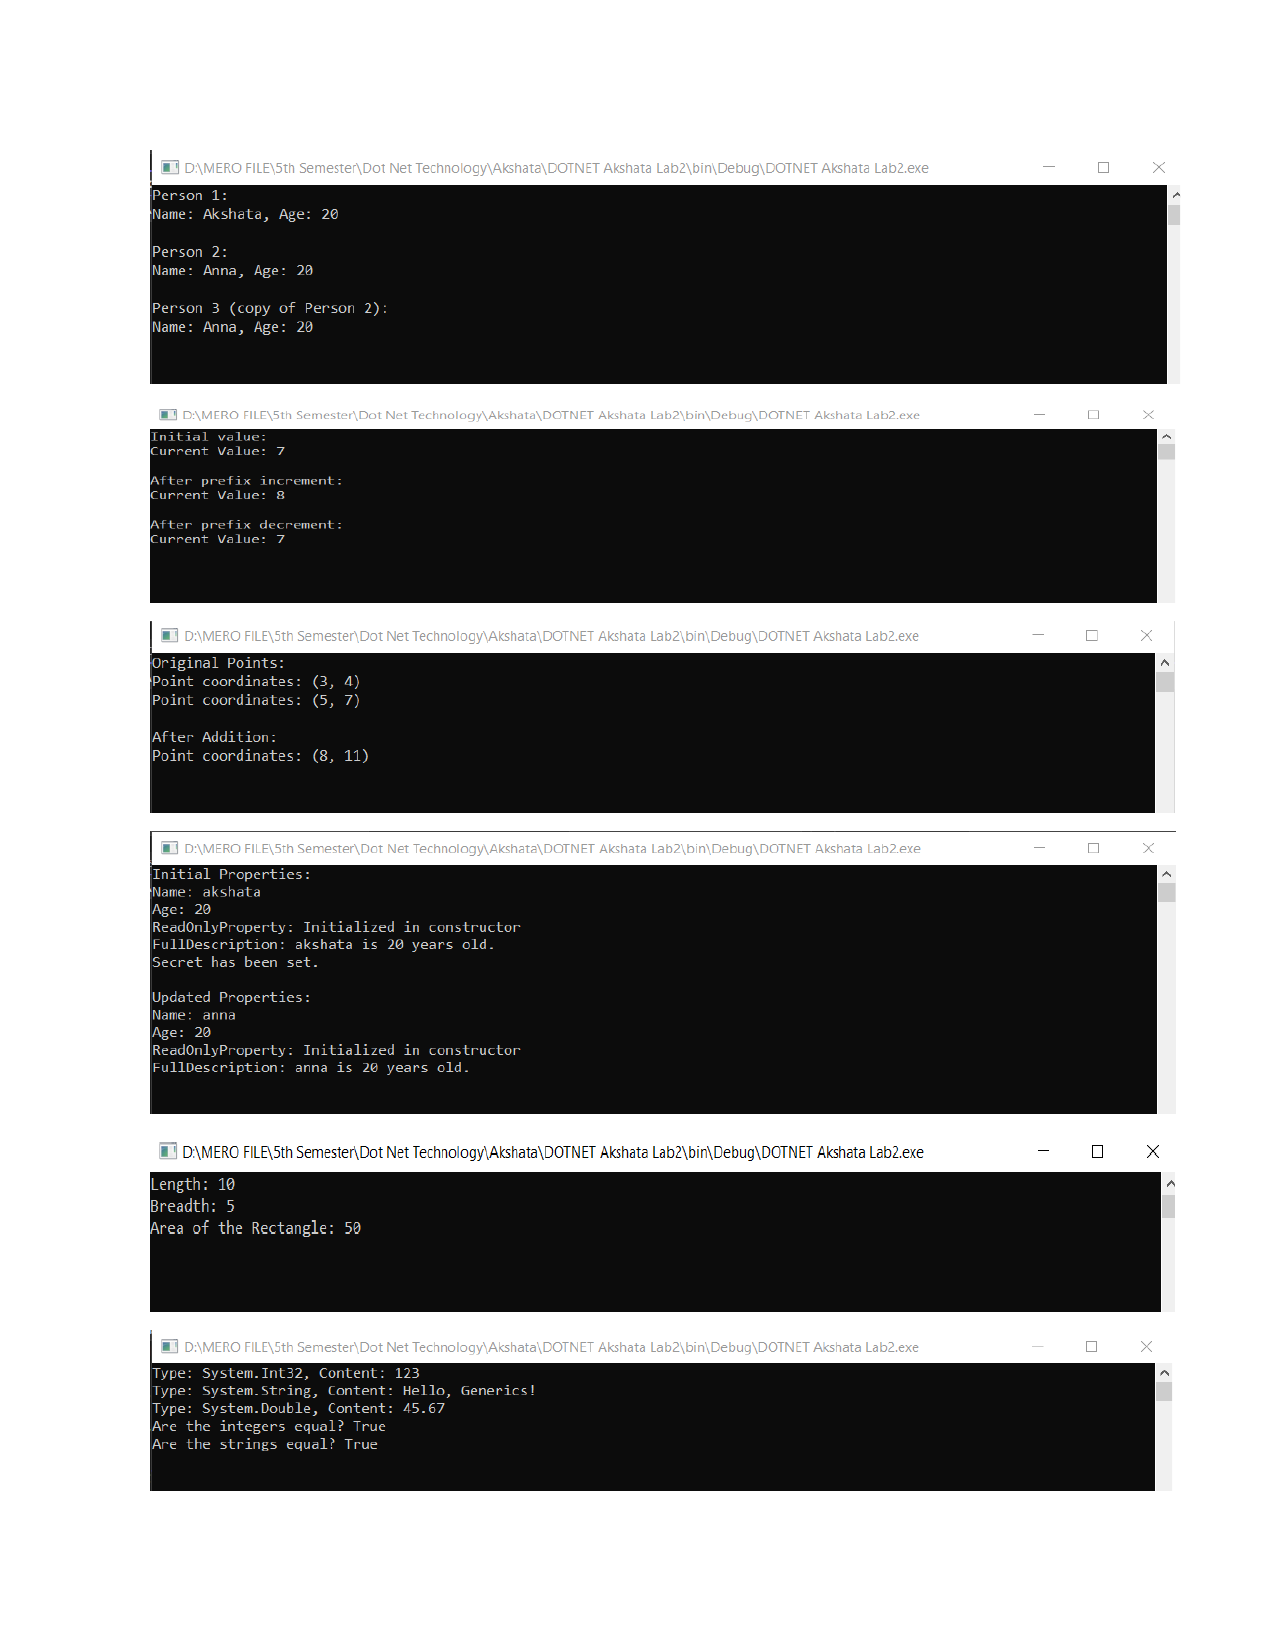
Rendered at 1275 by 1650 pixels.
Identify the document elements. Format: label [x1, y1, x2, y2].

picture [150, 831, 1176, 1114]
picture [150, 621, 1175, 813]
picture [150, 1330, 1173, 1491]
picture [150, 402, 1175, 603]
picture [150, 150, 1181, 384]
picture [150, 1132, 1175, 1312]
